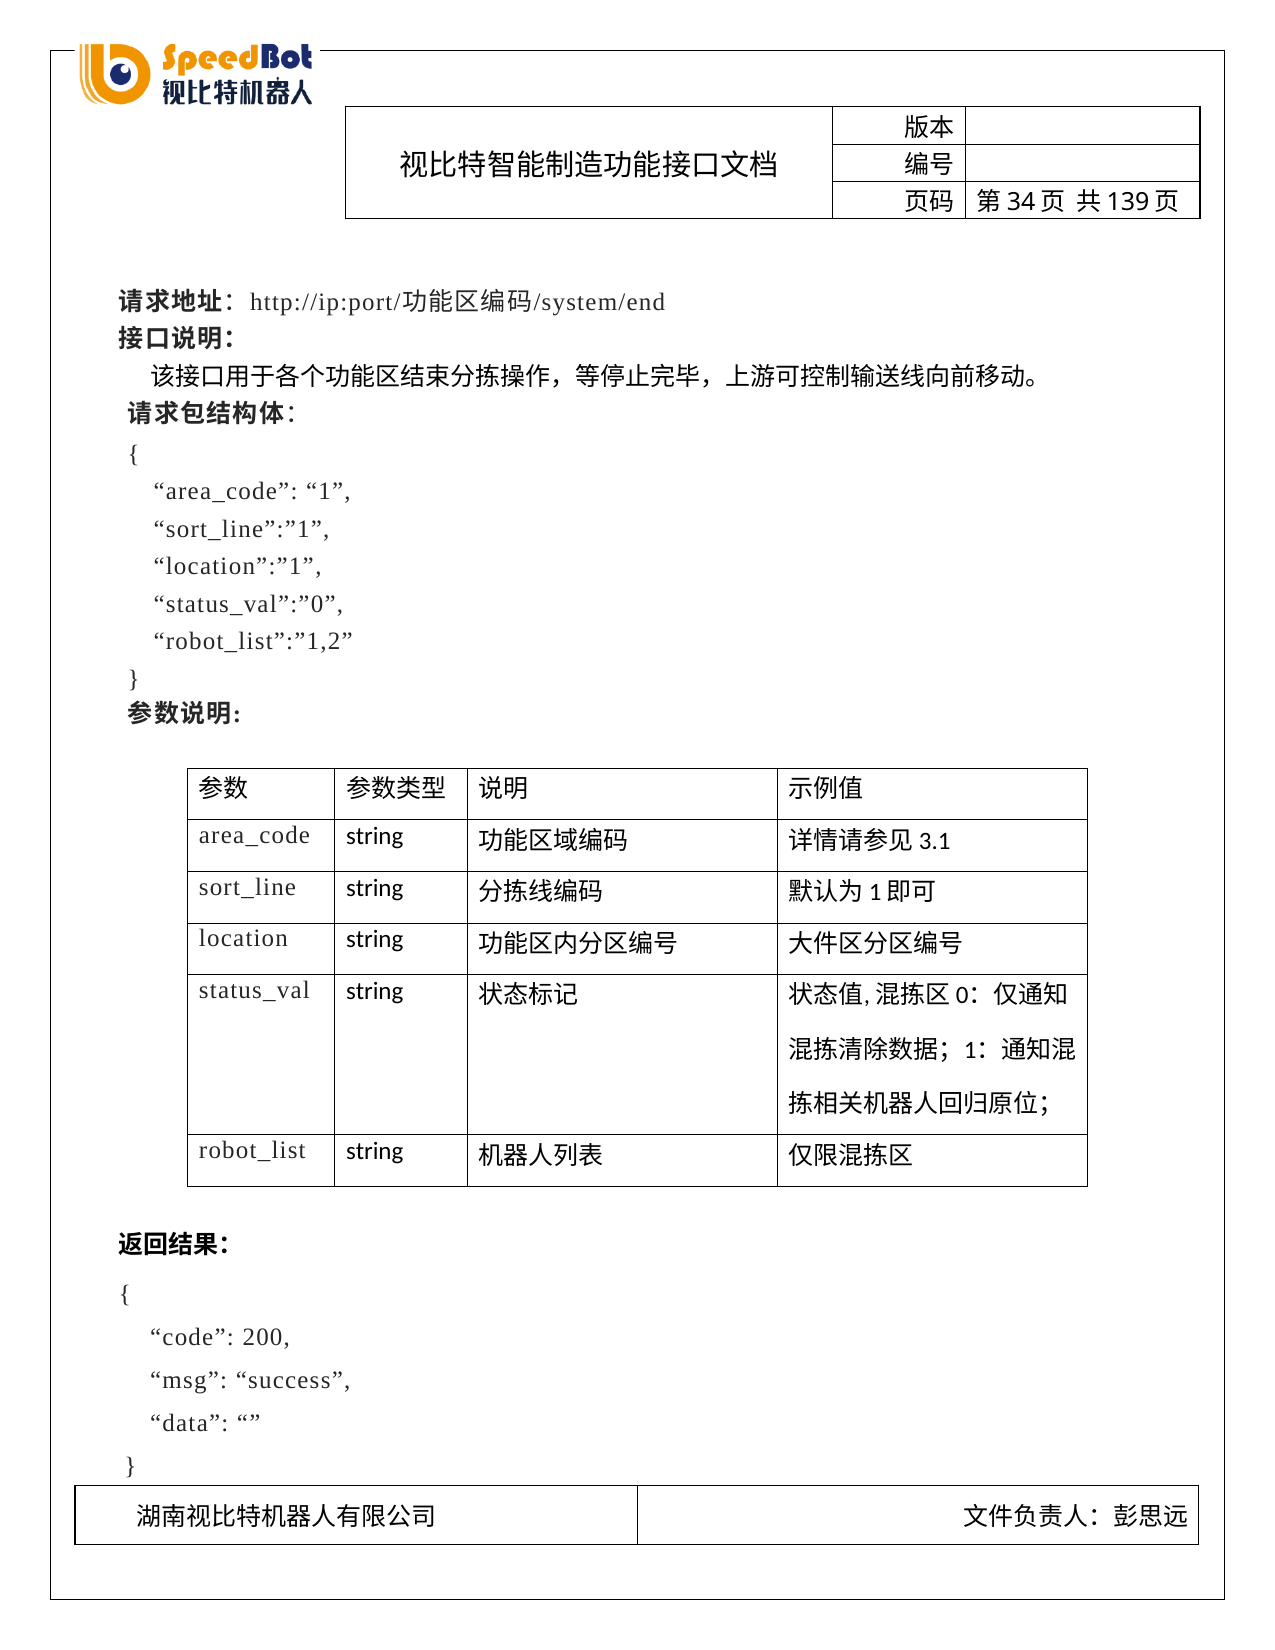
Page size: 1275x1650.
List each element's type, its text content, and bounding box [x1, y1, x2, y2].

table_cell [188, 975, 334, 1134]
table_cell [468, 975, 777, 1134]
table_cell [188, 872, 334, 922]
list 请求地址：http://ip:port/功能区编码/system/end [119, 280, 1200, 318]
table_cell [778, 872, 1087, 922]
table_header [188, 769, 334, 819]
text 参数说明: [75, 693, 1200, 730]
picture [73, 20, 320, 127]
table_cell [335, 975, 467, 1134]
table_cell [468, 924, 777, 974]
text } [75, 655, 1200, 693]
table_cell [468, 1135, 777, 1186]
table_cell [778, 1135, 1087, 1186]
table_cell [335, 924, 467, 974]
text “robot_list”:”1,2” [75, 618, 1200, 655]
text 请求包结构体： [75, 393, 1200, 430]
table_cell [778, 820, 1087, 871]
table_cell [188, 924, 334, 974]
text { [75, 430, 1200, 468]
list 返回结果： [119, 1224, 1200, 1261]
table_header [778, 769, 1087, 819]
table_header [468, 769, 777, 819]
text “area_code”: “1”, [75, 468, 1200, 505]
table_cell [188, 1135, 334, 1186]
text 该接口用于各个功能区结束分拣操作，等停止完毕，上游可控制输送线向前移动。 [75, 355, 1200, 393]
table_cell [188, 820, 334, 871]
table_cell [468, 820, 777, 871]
list “data”: “” [119, 1408, 1200, 1437]
text } [75, 1451, 1200, 1480]
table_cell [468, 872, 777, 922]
list “code”: 200, [119, 1322, 1200, 1351]
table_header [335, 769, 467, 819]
text “status_val”:”0”, [75, 580, 1200, 618]
list { [119, 1279, 1200, 1307]
list “msg”: “success”, [119, 1365, 1200, 1394]
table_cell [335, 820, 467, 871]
text “sort_line”:”1”, [75, 505, 1200, 543]
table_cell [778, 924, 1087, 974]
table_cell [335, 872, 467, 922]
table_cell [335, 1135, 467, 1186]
list 接口说明： [119, 318, 1200, 355]
text “location”:”1”, [75, 543, 1200, 580]
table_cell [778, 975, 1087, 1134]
